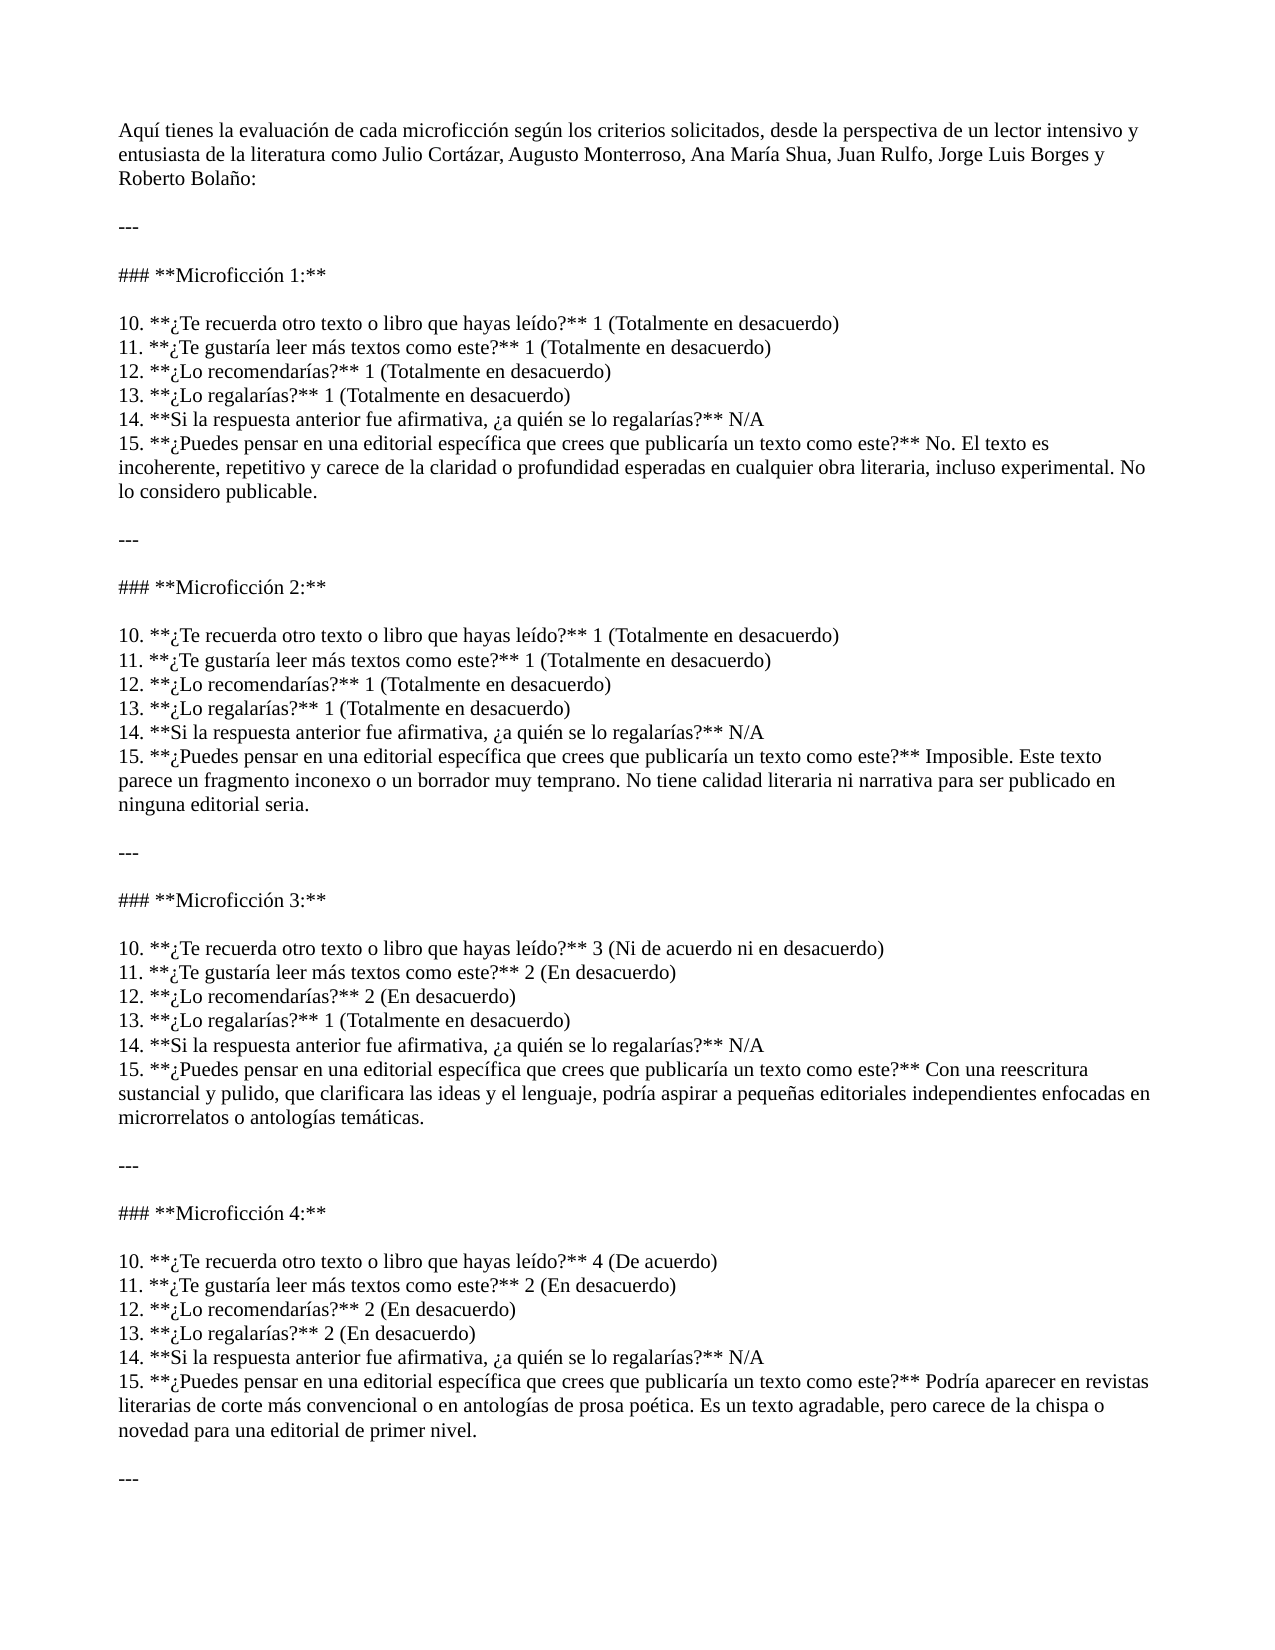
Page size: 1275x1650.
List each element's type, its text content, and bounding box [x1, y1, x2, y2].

text --- [118, 527, 1157, 551]
text 13. **¿Lo regalarías?** 1 (Totalmente en desacuerdo) [118, 383, 1157, 407]
text --- [118, 840, 1157, 864]
text 12. **¿Lo recomendarías?** 1 (Totalmente en desacuerdo) [118, 672, 1157, 696]
text 15. **¿Puedes pensar en una editorial específica que crees que publicaría un texto como este?** Con una reescritura sustancial y pulido, que clarificara las ideas y el lenguaje, podría aspirar a pequeñas editoriales independientes enfocadas en microrrelatos o antologías temáticas. [118, 1057, 1157, 1129]
text 13. **¿Lo regalarías?** 1 (Totalmente en desacuerdo) [118, 1008, 1157, 1032]
text 13. **¿Lo regalarías?** 1 (Totalmente en desacuerdo) [118, 696, 1157, 720]
text ### **Microficción 1:** [118, 262, 1157, 287]
text 11. **¿Te gustaría leer más textos como este?** 2 (En desacuerdo) [118, 1273, 1157, 1297]
text --- [118, 1153, 1157, 1177]
text ### **Microficción 4:** [118, 1201, 1157, 1225]
text --- [118, 1466, 1157, 1490]
text ### **Microficción 2:** [118, 575, 1157, 599]
text 12. **¿Lo recomendarías?** 2 (En desacuerdo) [118, 984, 1157, 1008]
text Aquí tienes la evaluación de cada microficción según los criterios solicitados, desde la perspectiva de un lector intensivo y entusiasta de la literatura como Julio Cortázar, Augusto Monterroso, Ana María Shua, Juan Rulfo, Jorge Luis Borges y Roberto Bolaño: [118, 118, 1157, 190]
text ### **Microficción 3:** [118, 888, 1157, 912]
text 15. **¿Puedes pensar en una editorial específica que crees que publicaría un texto como este?** Podría aparecer en revistas literarias de corte más convencional o en antologías de prosa poética. Es un texto agradable, pero carece de la chispa o novedad para una editorial de primer nivel. [118, 1369, 1157, 1442]
text 14. **Si la respuesta anterior fue afirmativa, ¿a quién se lo regalarías?** N/A [118, 1345, 1157, 1369]
text 10. **¿Te recuerda otro texto o libro que hayas leído?** 4 (De acuerdo) [118, 1249, 1157, 1273]
text 10. **¿Te recuerda otro texto o libro que hayas leído?** 3 (Ni de acuerdo ni en desacuerdo) [118, 936, 1157, 960]
text 13. **¿Lo regalarías?** 2 (En desacuerdo) [118, 1321, 1157, 1345]
text 14. **Si la respuesta anterior fue afirmativa, ¿a quién se lo regalarías?** N/A [118, 1032, 1157, 1057]
text 11. **¿Te gustaría leer más textos como este?** 1 (Totalmente en desacuerdo) [118, 647, 1157, 672]
text 15. **¿Puedes pensar en una editorial específica que crees que publicaría un texto como este?** Imposible. Este texto parece un fragmento inconexo o un borrador muy temprano. No tiene calidad literaria ni narrativa para ser publicado en ninguna editorial seria. [118, 744, 1157, 816]
text 12. **¿Lo recomendarías?** 1 (Totalmente en desacuerdo) [118, 359, 1157, 383]
text 10. **¿Te recuerda otro texto o libro que hayas leído?** 1 (Totalmente en desacuerdo) [118, 311, 1157, 335]
text 14. **Si la respuesta anterior fue afirmativa, ¿a quién se lo regalarías?** N/A [118, 407, 1157, 431]
text 15. **¿Puedes pensar en una editorial específica que crees que publicaría un texto como este?** No. El texto es incoherente, repetitivo y carece de la claridad o profundidad esperadas en cualquier obra literaria, incluso experimental. No lo considero publicable. [118, 431, 1157, 503]
text 14. **Si la respuesta anterior fue afirmativa, ¿a quién se lo regalarías?** N/A [118, 720, 1157, 744]
text 12. **¿Lo recomendarías?** 2 (En desacuerdo) [118, 1297, 1157, 1321]
text 10. **¿Te recuerda otro texto o libro que hayas leído?** 1 (Totalmente en desacuerdo) [118, 623, 1157, 647]
text 11. **¿Te gustaría leer más textos como este?** 1 (Totalmente en desacuerdo) [118, 335, 1157, 359]
text --- [118, 214, 1157, 238]
text 11. **¿Te gustaría leer más textos como este?** 2 (En desacuerdo) [118, 960, 1157, 984]
